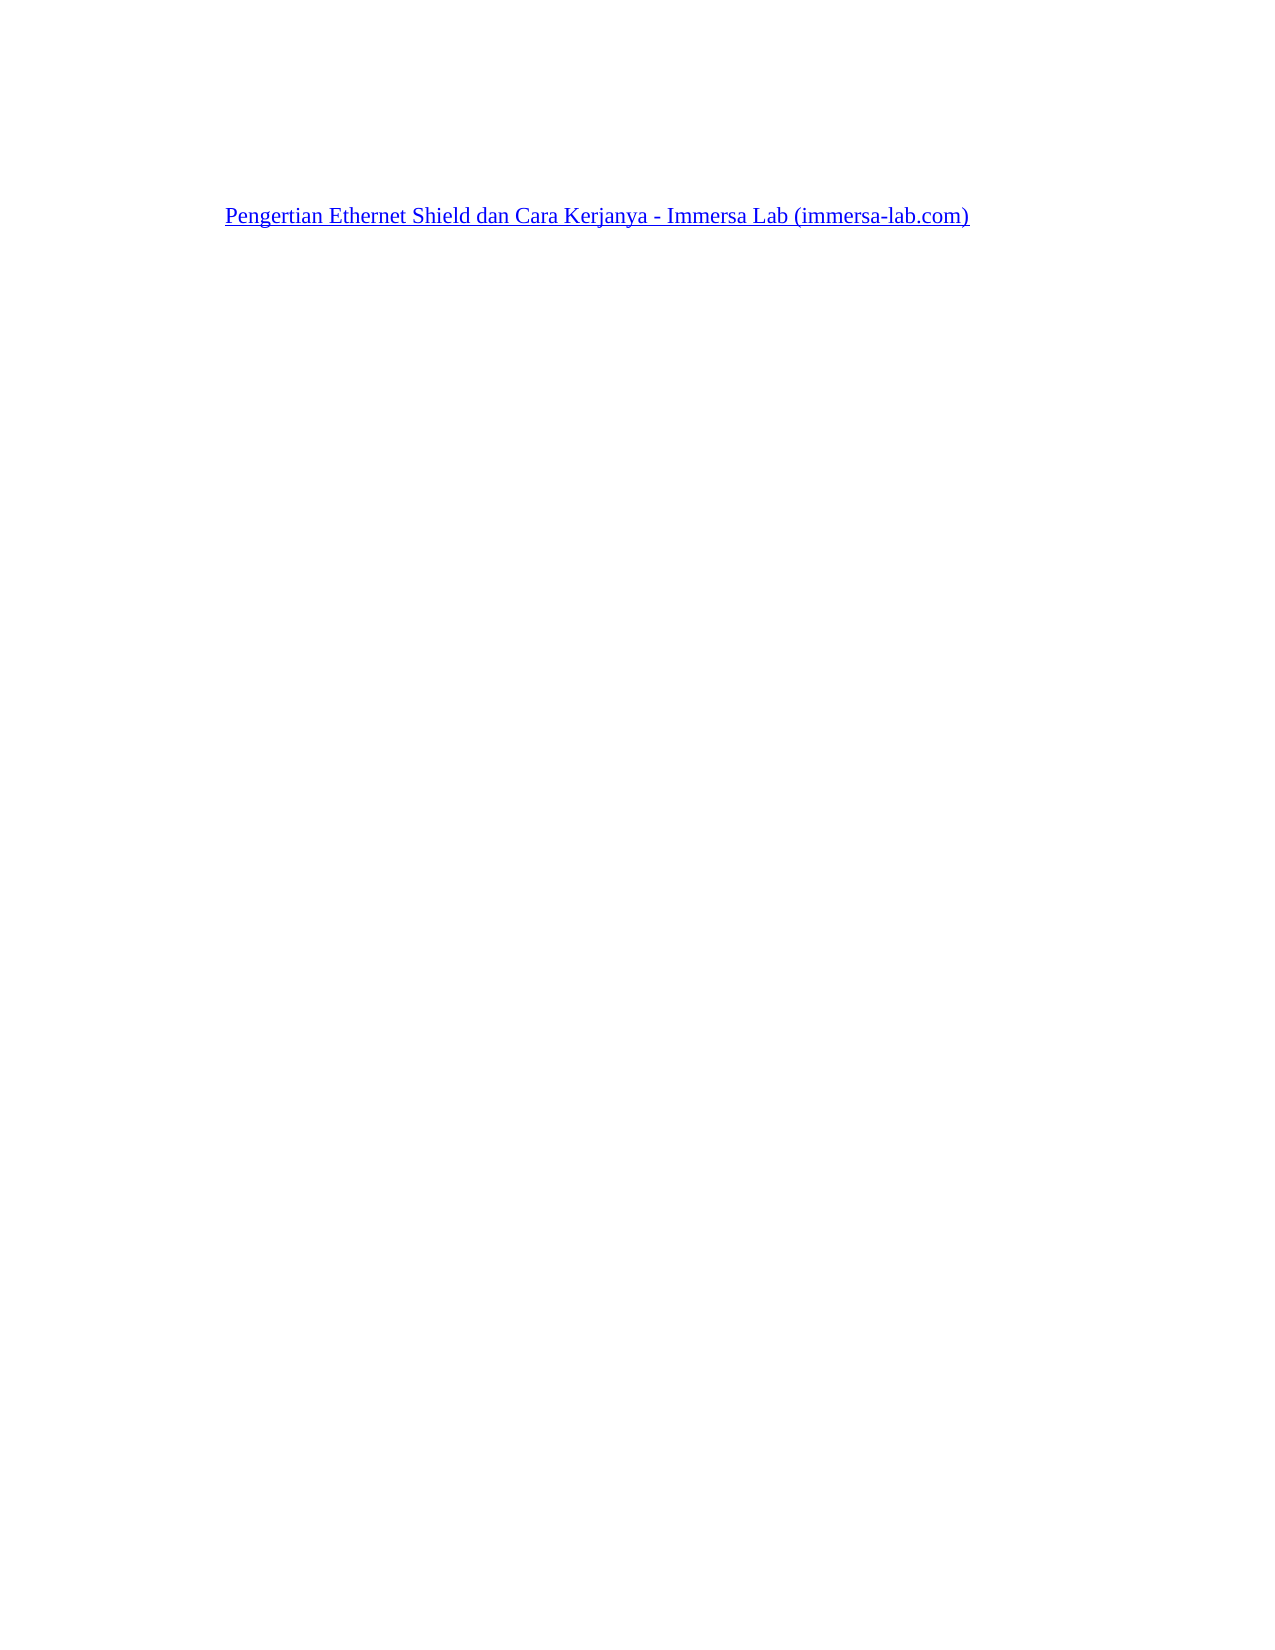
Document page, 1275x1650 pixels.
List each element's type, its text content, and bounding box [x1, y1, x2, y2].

list Pengertian Ethernet Shield dan Cara Kerjanya - Immersa Lab (immersa-lab.com) [225, 202, 1125, 228]
